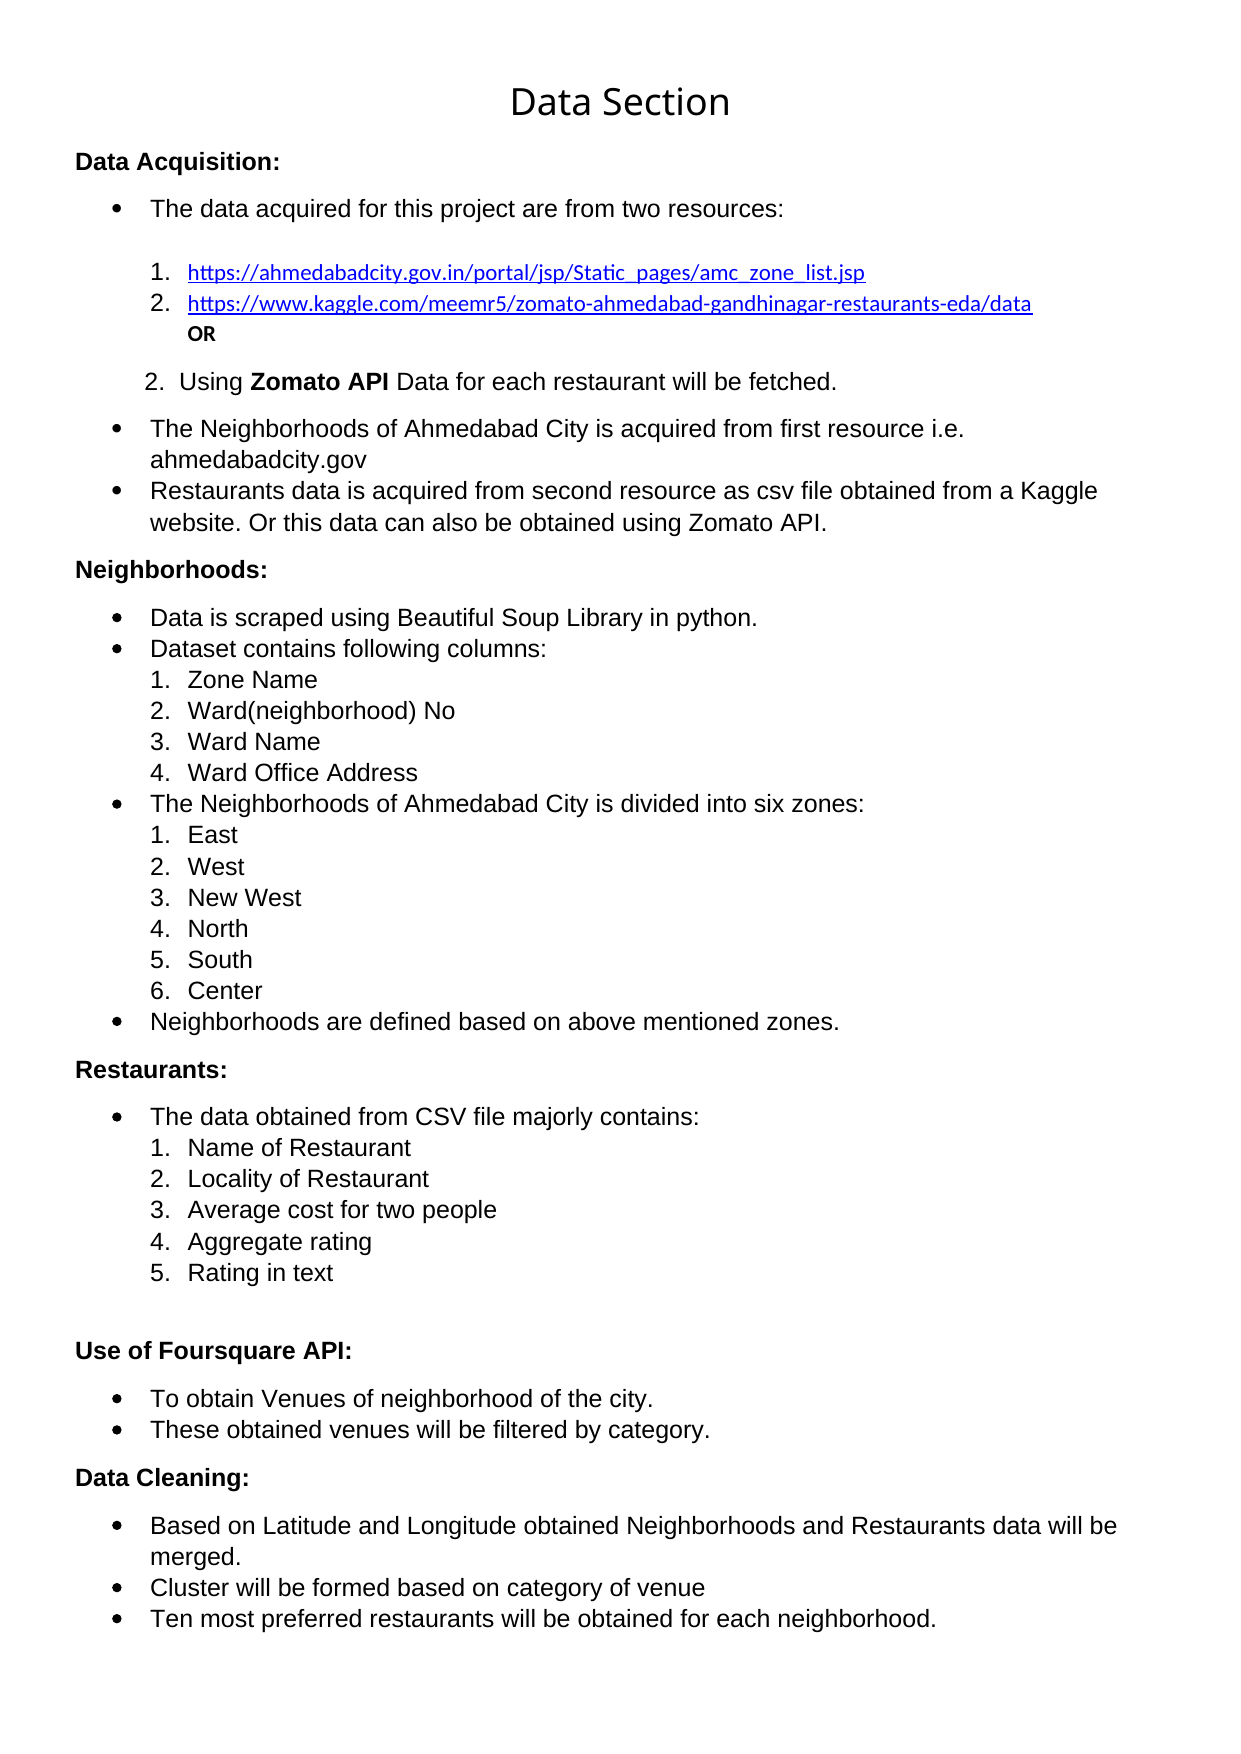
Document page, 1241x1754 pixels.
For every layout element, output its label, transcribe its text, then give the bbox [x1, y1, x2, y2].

list South [150, 945, 1165, 973]
list East [150, 821, 1165, 849]
list Aggregate rating [150, 1227, 1165, 1255]
list Ward(neighborhood) No [150, 696, 1165, 725]
list https://ahmedabadcity.gov.in/portal/jsp/Static_pages/amc_zone_list.jsp [150, 257, 1165, 286]
list New West [150, 883, 1165, 911]
list The Neighborhoods of Ahmedabad City is acquired from first resource i.e. ahmedabadcity.gov [112, 414, 1165, 474]
list https://www.kaggle.com/meemr5/zomato-ahmedabad-gandhinagar-restaurants-eda/data [150, 288, 1165, 317]
list OR [150, 319, 1165, 348]
list Cluster will be formed based on category of venue [112, 1573, 1165, 1602]
list North [150, 914, 1165, 942]
list The data acquired for this project are from two resources: [112, 194, 1165, 223]
list Neighborhoods are defined based on above mentioned zones. [112, 1007, 1165, 1036]
list Dataset contains following columns: [112, 634, 1165, 663]
list Locality of Restaurant [150, 1164, 1165, 1193]
list Data is scraped using Beautiful Soup Library in python. [112, 603, 1165, 632]
list To obtain Venues of neighborhood of the city. [112, 1384, 1165, 1413]
list Ten most preferred restaurants will be obtained for each neighborhood. [112, 1604, 1165, 1633]
list Zone Name [150, 665, 1165, 694]
list Center [150, 976, 1165, 1004]
list Rating in text [150, 1258, 1165, 1286]
text Use of Foursquare API: [75, 1336, 1165, 1365]
list The Neighborhoods of Ahmedabad City is divided into six zones: [112, 789, 1165, 818]
text 2. Using Zomato API Data for each restaurant will be fetched. [75, 366, 1165, 395]
list West [150, 852, 1165, 880]
list Name of Restaurant [150, 1133, 1165, 1162]
text Data Section [75, 75, 1165, 126]
list Ward Name [150, 727, 1165, 756]
text Data Acquisition: [75, 147, 1165, 176]
list These obtained venues will be filtered by category. [112, 1415, 1165, 1444]
list Restaurants data is acquired from second resource as csv file obtained from a Kaggle website. Or this data can also be obtained using Zomato API. [112, 476, 1165, 536]
text Data Cleaning: [75, 1463, 1165, 1492]
list The data obtained from CSV file majorly contains: [112, 1102, 1165, 1131]
list Average cost for two people [150, 1196, 1165, 1224]
list Ward Office Address [150, 758, 1165, 787]
text Restaurants: [75, 1054, 1165, 1083]
list Based on Latitude and Longitude obtained Neighborhoods and Restaurants data will be merged. [112, 1511, 1165, 1571]
text Neighborhoods: [75, 555, 1165, 584]
